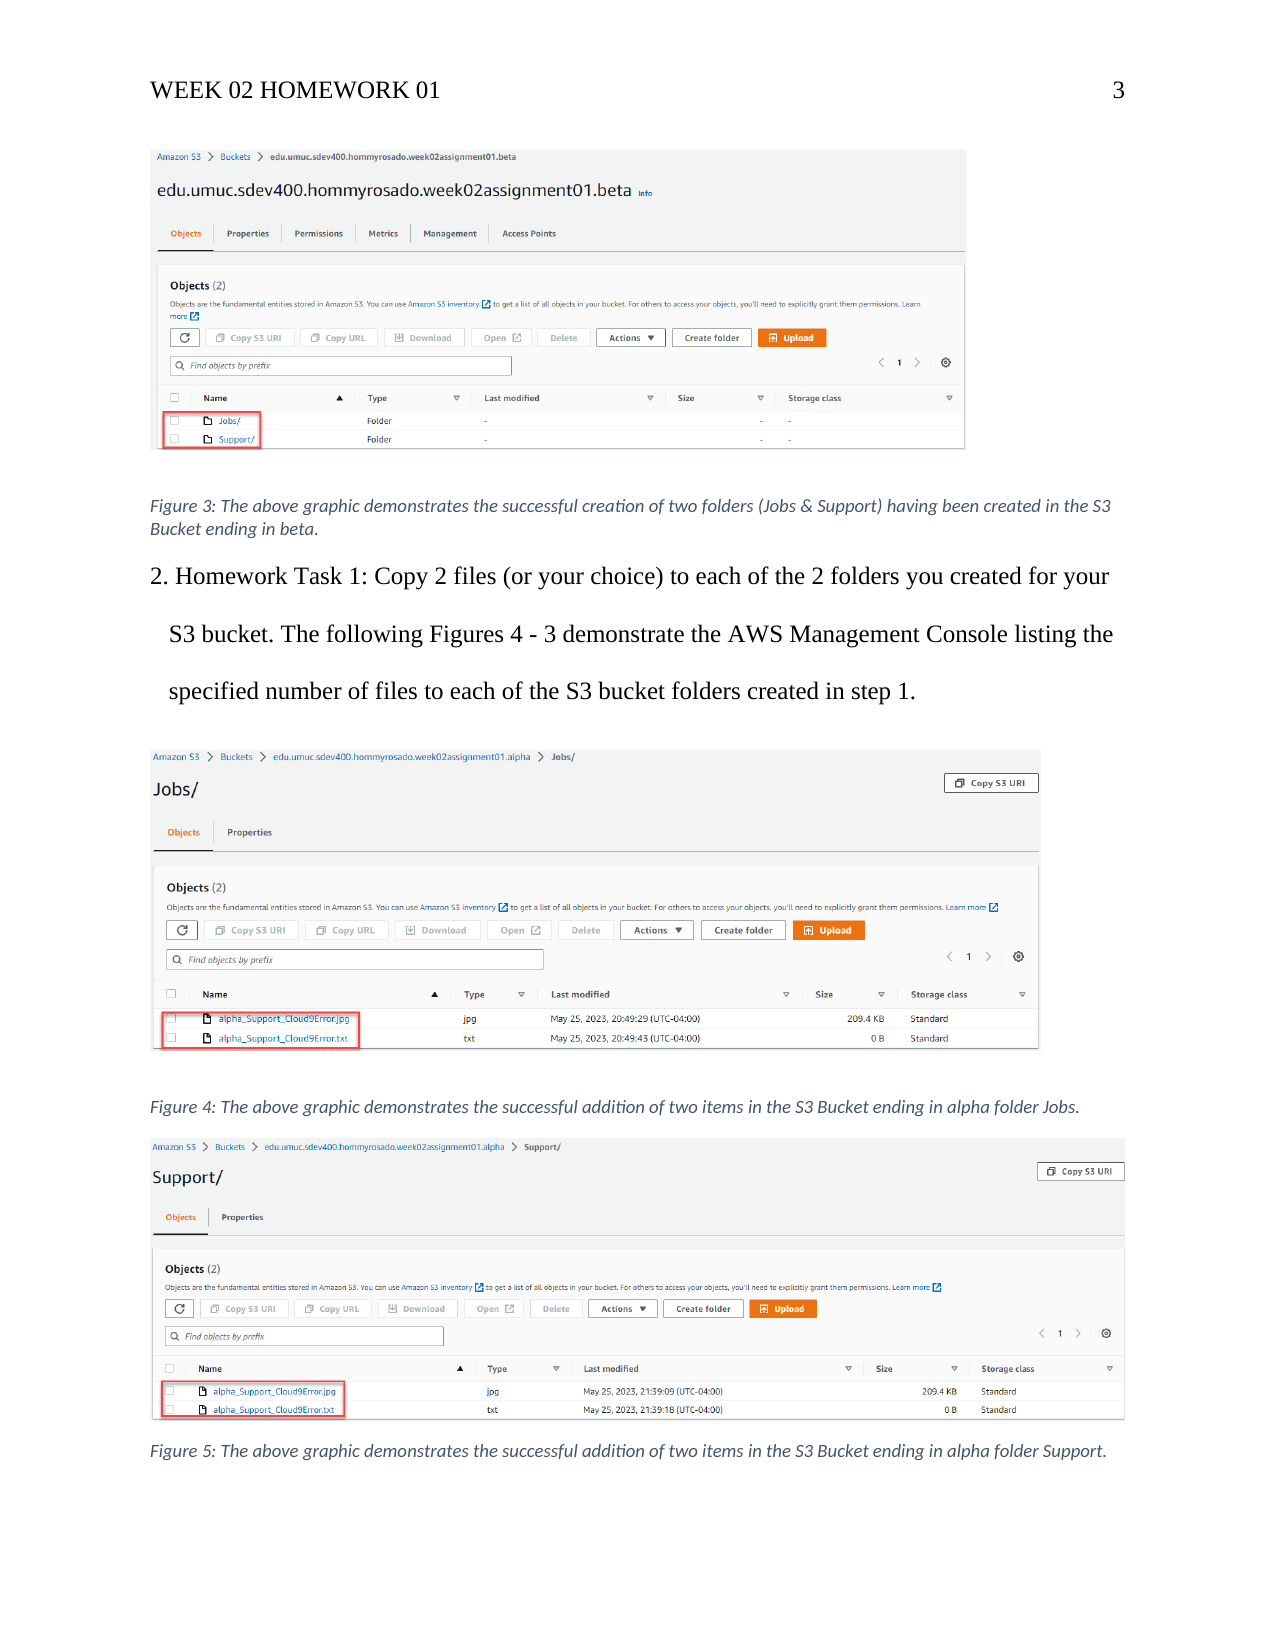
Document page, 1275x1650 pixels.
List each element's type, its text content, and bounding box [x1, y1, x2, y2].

picture [150, 750, 1041, 1051]
picture [150, 150, 967, 450]
text 2. Homework Task 1: Copy 2 files (or your choice) to each of the 2 folders you created for your S3 bucket. The following Figures 4 - 3 demonstrate the AWS Management Console listing the specified number of files to each of the S3 bucket folders created in step 1. [150, 561, 1125, 705]
picture [150, 1138, 1125, 1421]
